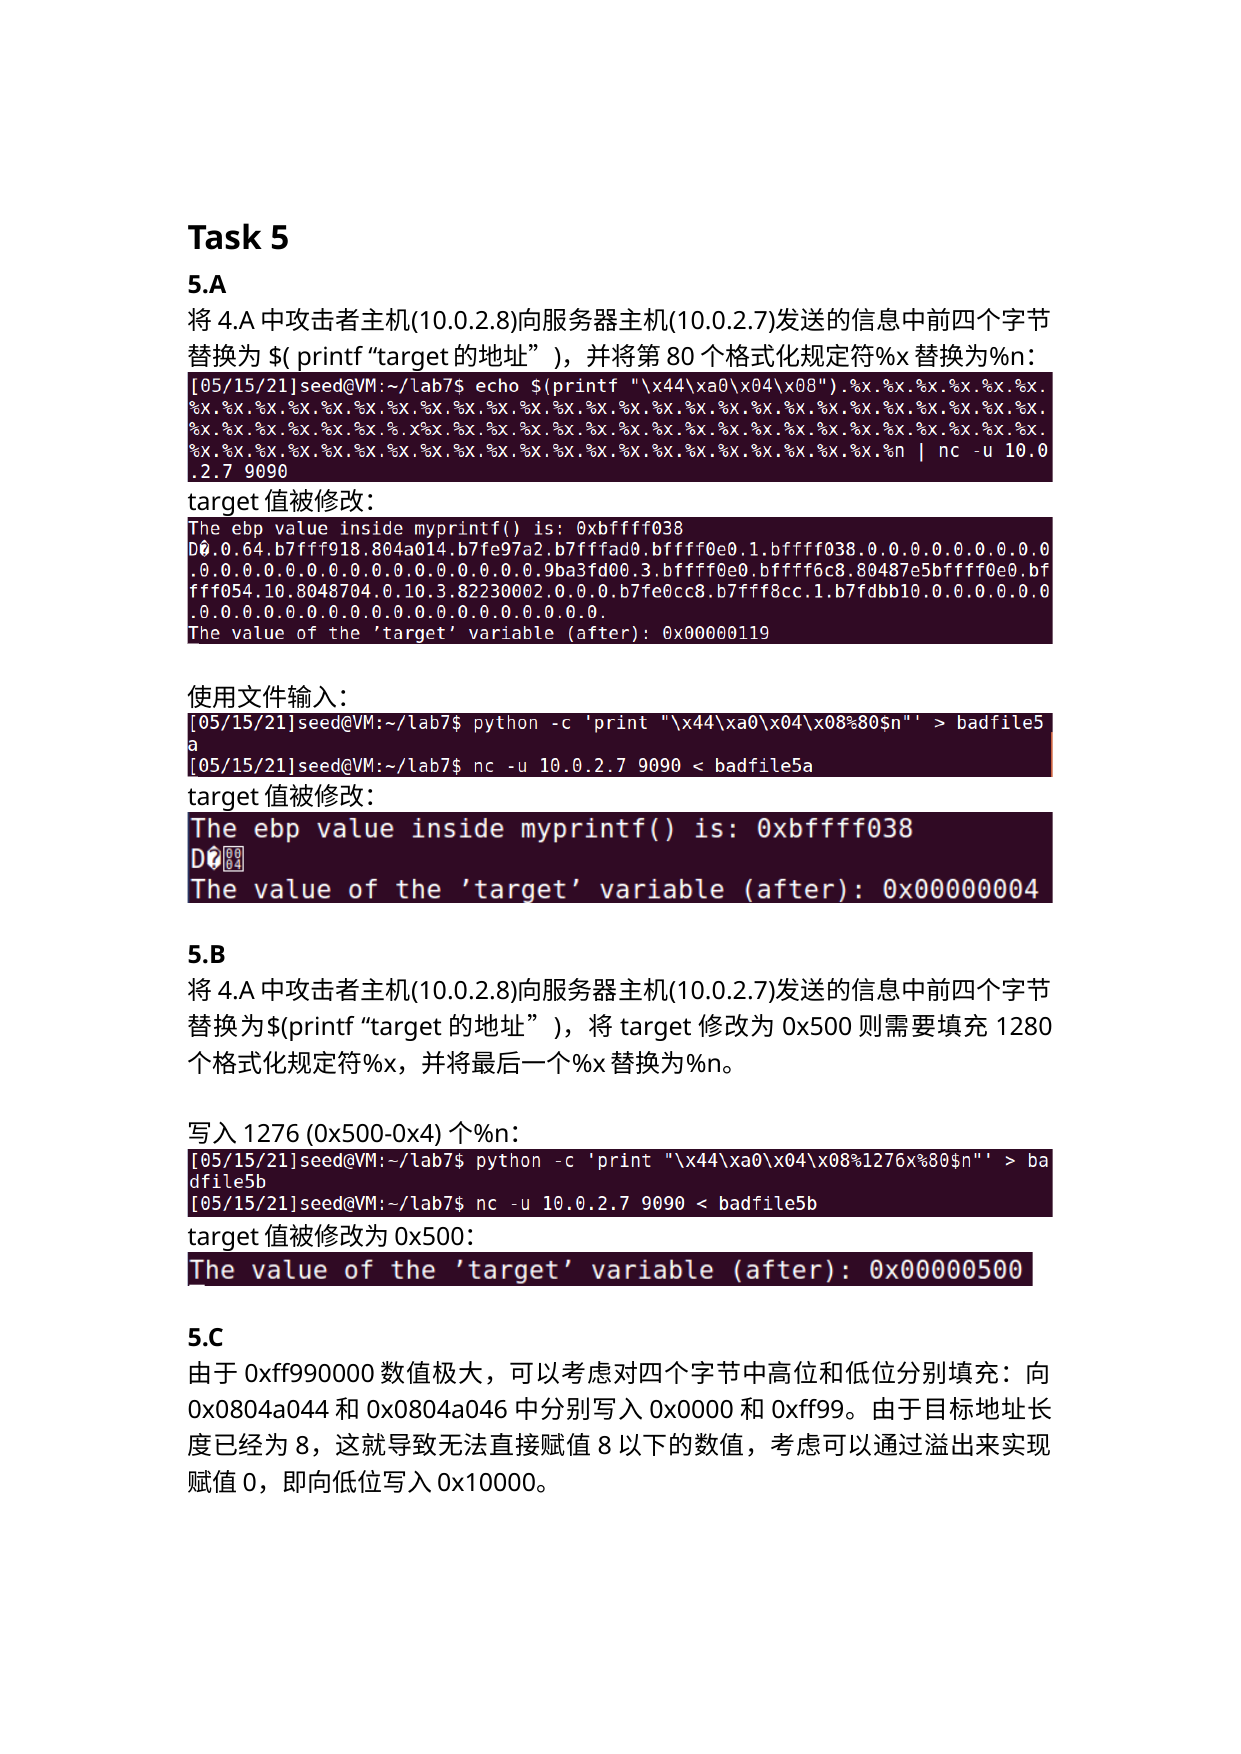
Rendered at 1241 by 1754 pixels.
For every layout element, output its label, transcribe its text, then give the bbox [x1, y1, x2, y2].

text 由于0xff990000数值极大，可以考虑对四个字节中高位和低位分别填充：向0x0804a044和0x0804a046中分别写入0x0000和0xff99。由于目标地址长度已经为8，这就导致无法直接赋值8以下的数值，考虑可以通过溢出来实现赋值0，即向低位写入0x10000。 [187, 1353, 1053, 1498]
picture [187, 812, 1053, 903]
text 5.C [187, 1319, 1053, 1353]
text 5.B [187, 936, 1053, 971]
picture [187, 372, 1053, 482]
text 写入1276 (0x500-0x4) 个%n： [187, 1113, 1053, 1149]
text target值被修改为0x500： [187, 1217, 1053, 1253]
picture [187, 517, 1053, 644]
text 使用文件输入： [187, 677, 1053, 713]
picture [187, 1252, 1033, 1286]
text 将4.A中攻击者主机(10.0.2.8)向服务器主机(10.0.2.7)发送的信息中前四个字节替换为 $( printf “target的地址”)，并将第80个格式化规定符%x替换为%n： [187, 300, 1053, 372]
text 5.A [187, 266, 1053, 300]
picture [187, 713, 1053, 777]
text target值被修改： [187, 482, 1053, 517]
text target值被修改： [187, 777, 1053, 812]
text Task 5 [187, 214, 1053, 259]
text 将4.A中攻击者主机(10.0.2.8)向服务器主机(10.0.2.7)发送的信息中前四个字节替换为$(printf “target的地址”)，将target修改为0x500则需要填充1280个格式化规定符%x，并将最后一个%x替换为%n。 [187, 971, 1053, 1079]
picture [187, 1149, 1053, 1217]
